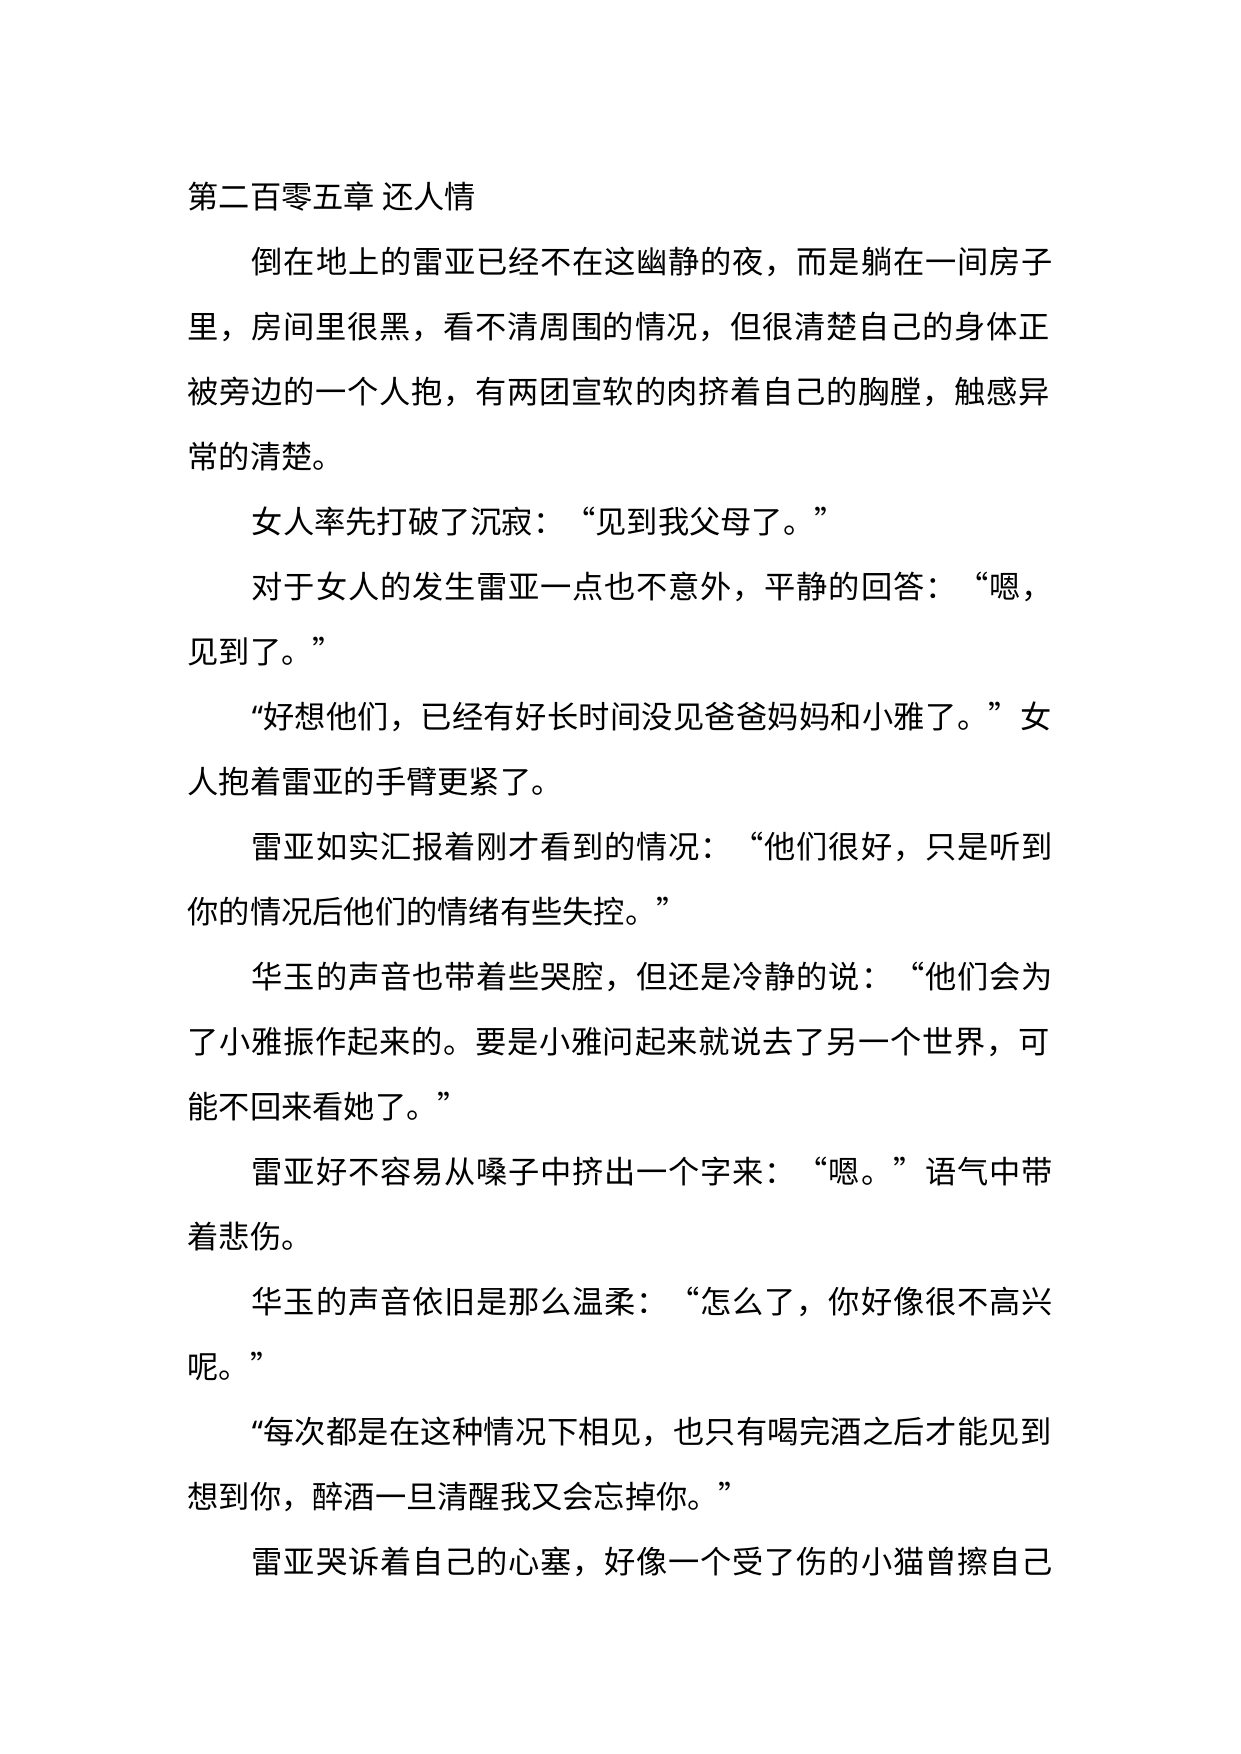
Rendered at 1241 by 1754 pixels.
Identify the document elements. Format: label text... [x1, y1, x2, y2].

text “好想他们，已经有好长时间没见爸爸妈妈和小雅了。”女人抱着雷亚的手臂更紧了。 [187, 682, 1053, 812]
text 女人率先打破了沉寂：“见到我父母了。” [187, 487, 1053, 552]
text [187, 1527, 1053, 1592]
text 华玉的声音也带着些哭腔，但还是冷静的说：“他们会为了小雅振作起来的。要是小雅问起来就说去了另一个世界，可能不回来看她了。” [187, 942, 1053, 1137]
text 对于女人的发生雷亚一点也不意外，平静的回答：“嗯，见到了。” [187, 552, 1053, 682]
text 雷亚好不容易从嗓子中挤出一个字来：“嗯。”语气中带着悲伤。 [187, 1137, 1053, 1267]
text 倒在地上的雷亚已经不在这幽静的夜，而是躺在一间房子里，房间里很黑，看不清周围的情况，但很清楚自己的身体正被旁边的一个人抱，有两团宣软的肉挤着自己的胸膛，触感异常的清楚。 [187, 227, 1053, 487]
text “每次都是在这种情况下相见，也只有喝完酒之后才能见到想到你，醉酒一旦清醒我又会忘掉你。” [187, 1397, 1053, 1527]
text 雷亚如实汇报着刚才看到的情况：“他们很好，只是听到你的情况后他们的情绪有些失控。” [187, 812, 1053, 942]
text 第二百零五章 还人情 [187, 162, 1053, 227]
text 华玉的声音依旧是那么温柔：“怎么了，你好像很不高兴呢。” [187, 1267, 1053, 1397]
